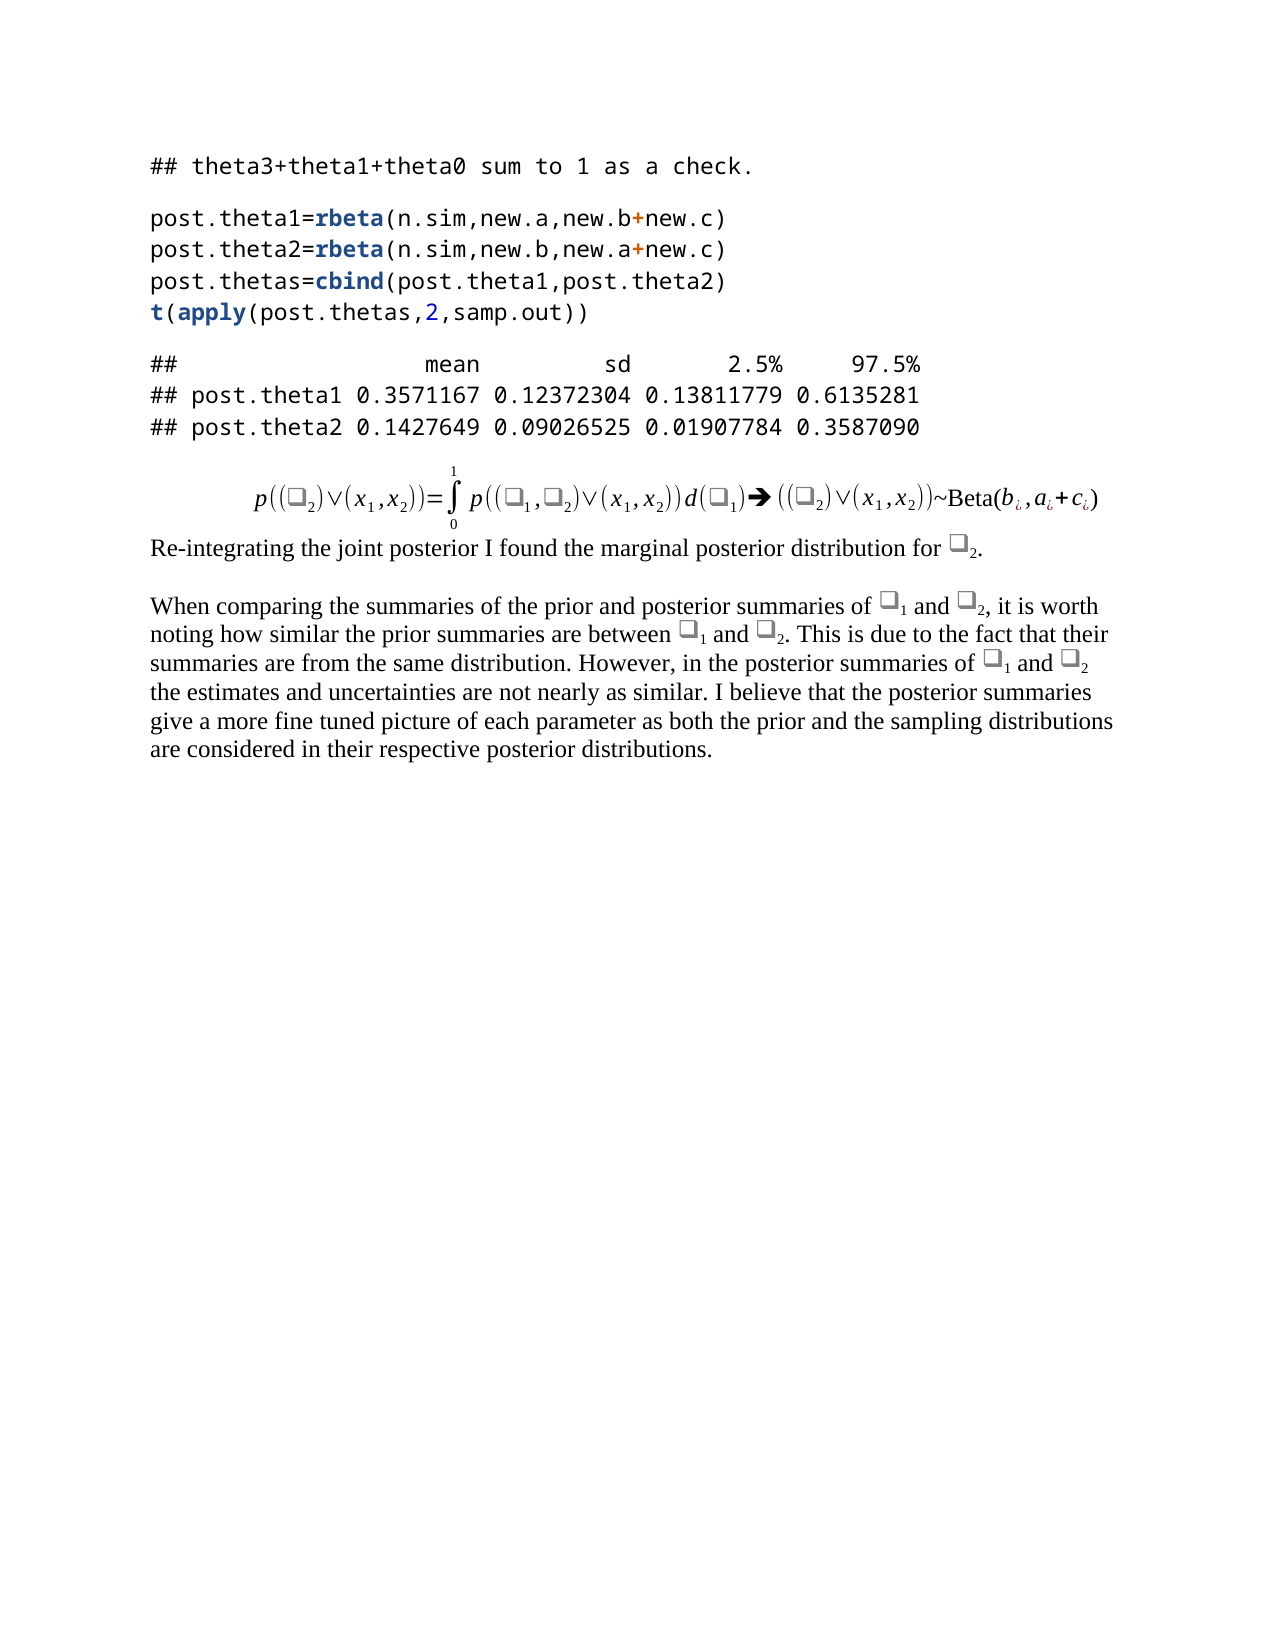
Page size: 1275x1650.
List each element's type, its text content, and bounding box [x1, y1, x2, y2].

list ~Beta() [225, 462, 1125, 533]
text ## theta3+theta1+theta0 sum to 1 as a check. [150, 150, 1125, 181]
text post.theta1=rbeta(n.sim,new.a,new.b+new.c) post.theta2=rbeta(n.sim,new.b,new.a+new.c) post.thetas=cbind(post.theta1,post.theta2) t(apply(post.thetas,2,samp.out)) [150, 202, 1125, 327]
text When comparing the summaries of the prior and posterior summaries of and , it is worth noting how similar the prior summaries are between and . This is due to the fact that their summaries are from the same distribution. However, in the posterior summaries of and the estimates and uncertainties are not nearly as similar. I believe that the posterior summaries give a more fine tuned picture of each parameter as both the prior and the sampling distributions are considered in their respective posterior distributions. [150, 591, 1125, 763]
text Re-integrating the joint posterior I found the marginal posterior distribution for . [150, 533, 1125, 562]
text ## mean sd 2.5% 97.5% ## post.theta1 0.3571167 0.12372304 0.13811779 0.6135281 ## post.theta2 0.1427649 0.09026525 0.01907784 0.3587090 [150, 348, 1125, 442]
